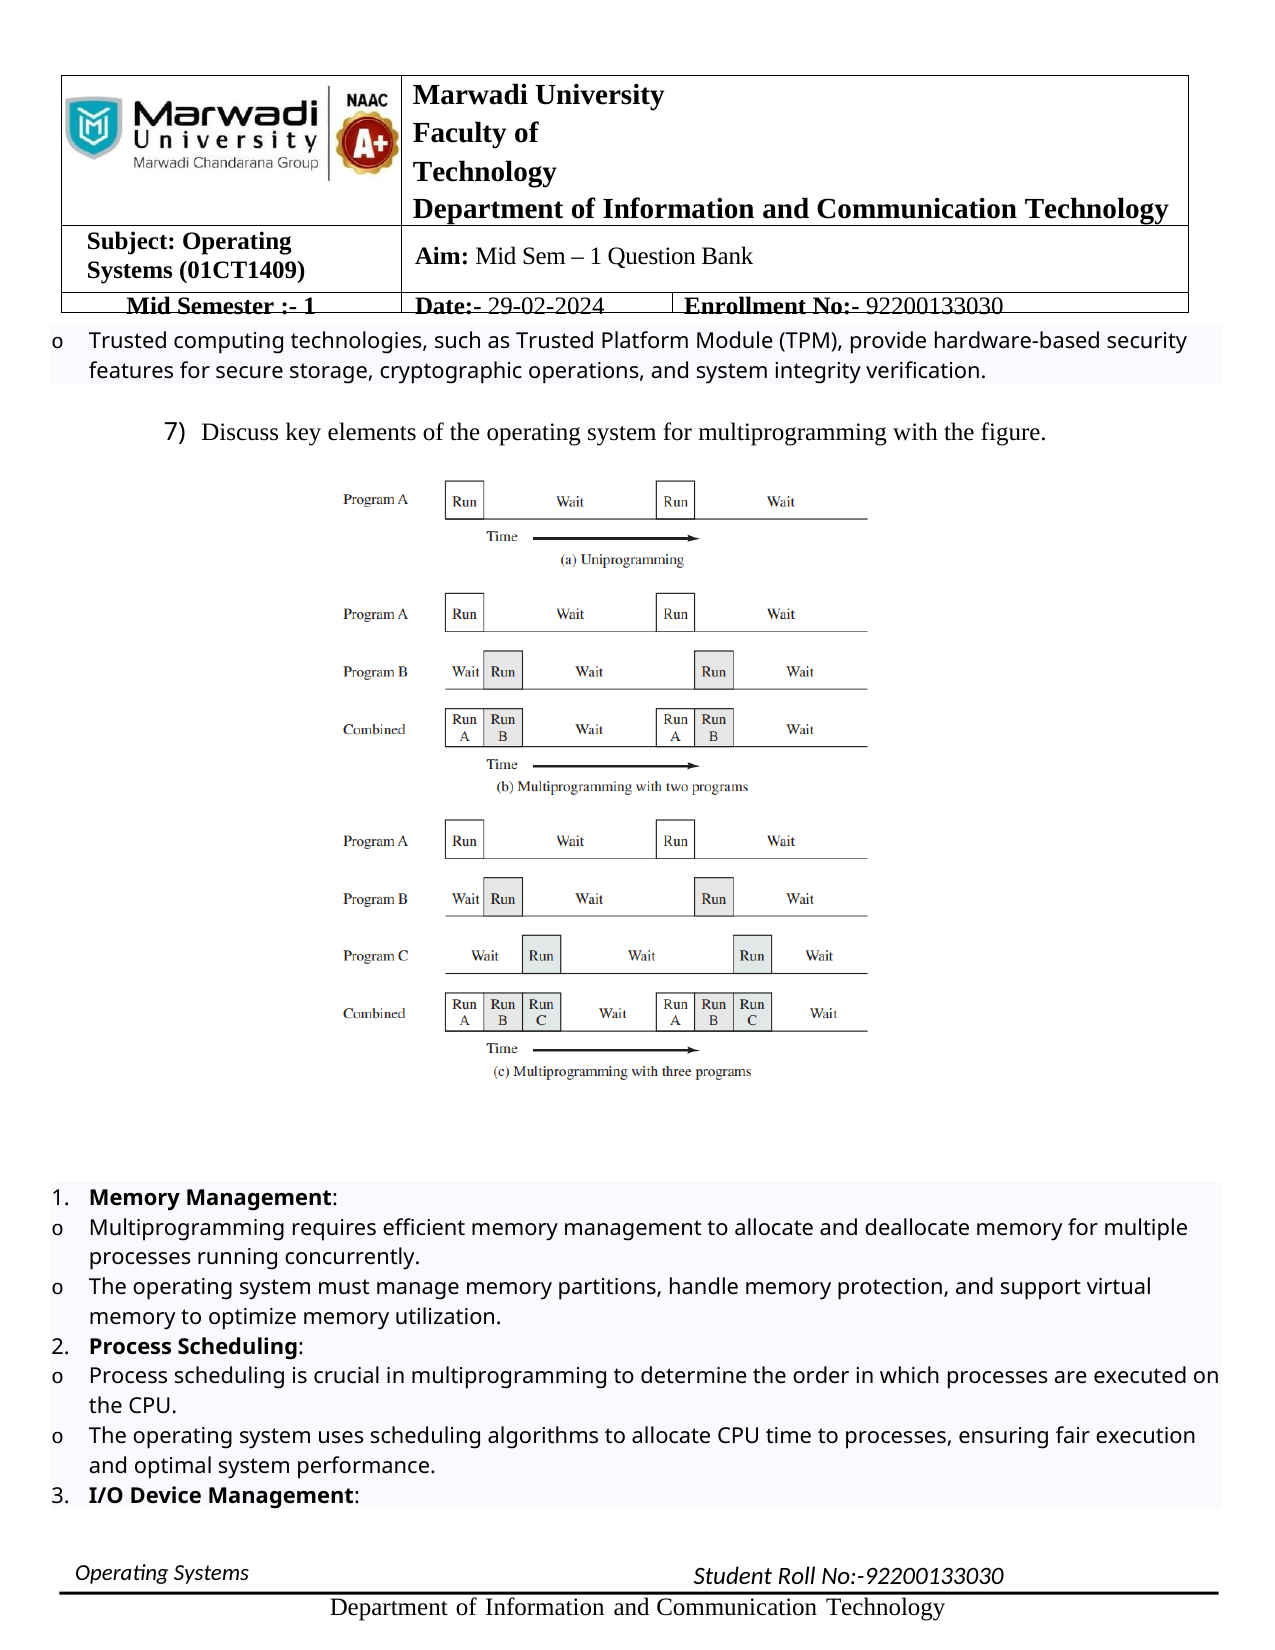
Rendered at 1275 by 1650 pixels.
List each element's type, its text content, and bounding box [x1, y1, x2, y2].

list Memory Management: [51, 1182, 1221, 1212]
picture [62, 82, 401, 183]
picture [314, 462, 960, 1086]
list Process Scheduling: [51, 1331, 1221, 1361]
list Trusted computing technologies, such as Trusted Platform Module (TPM), provide hardware-based security features for secure storage, cryptographic operations, and system integrity verification. [51, 325, 1221, 384]
list I/O Device Management: [51, 1480, 1221, 1509]
list The operating system must manage memory partitions, handle memory protection, and support virtual memory to optimize memory utilization. [51, 1271, 1221, 1331]
list Multiprogramming requires efficient memory management to allocate and deallocate memory for multiple processes running concurrently. [51, 1212, 1221, 1271]
list Discuss key elements of the operating system for multiprogramming with the figure. [164, 414, 1221, 448]
list Process scheduling is crucial in multiprogramming to determine the order in which processes are executed on the CPU. [51, 1361, 1221, 1420]
list The operating system uses scheduling algorithms to allocate CPU time to processes, ensuring fair execution and optimal system performance. [51, 1420, 1221, 1480]
